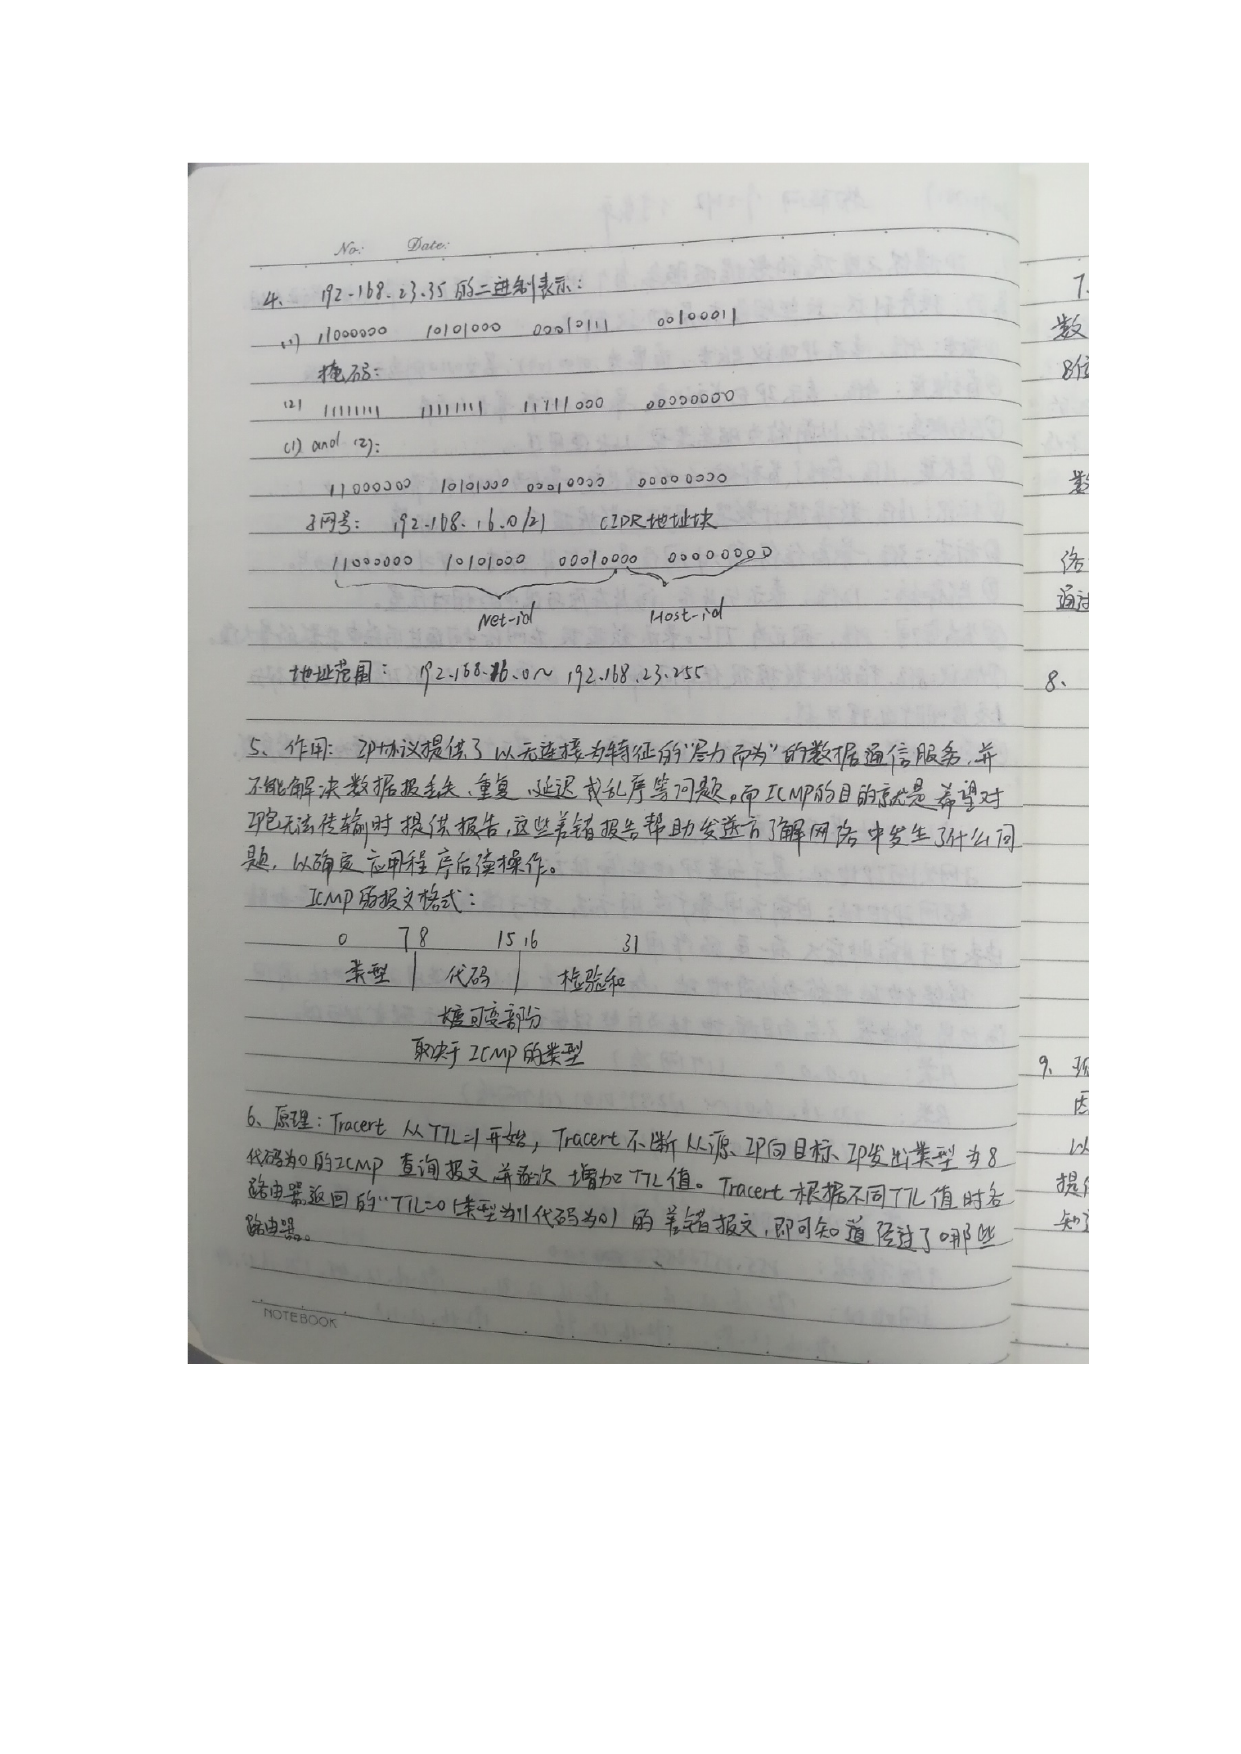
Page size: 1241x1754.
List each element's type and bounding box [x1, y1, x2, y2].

picture [188, 164, 1089, 1363]
